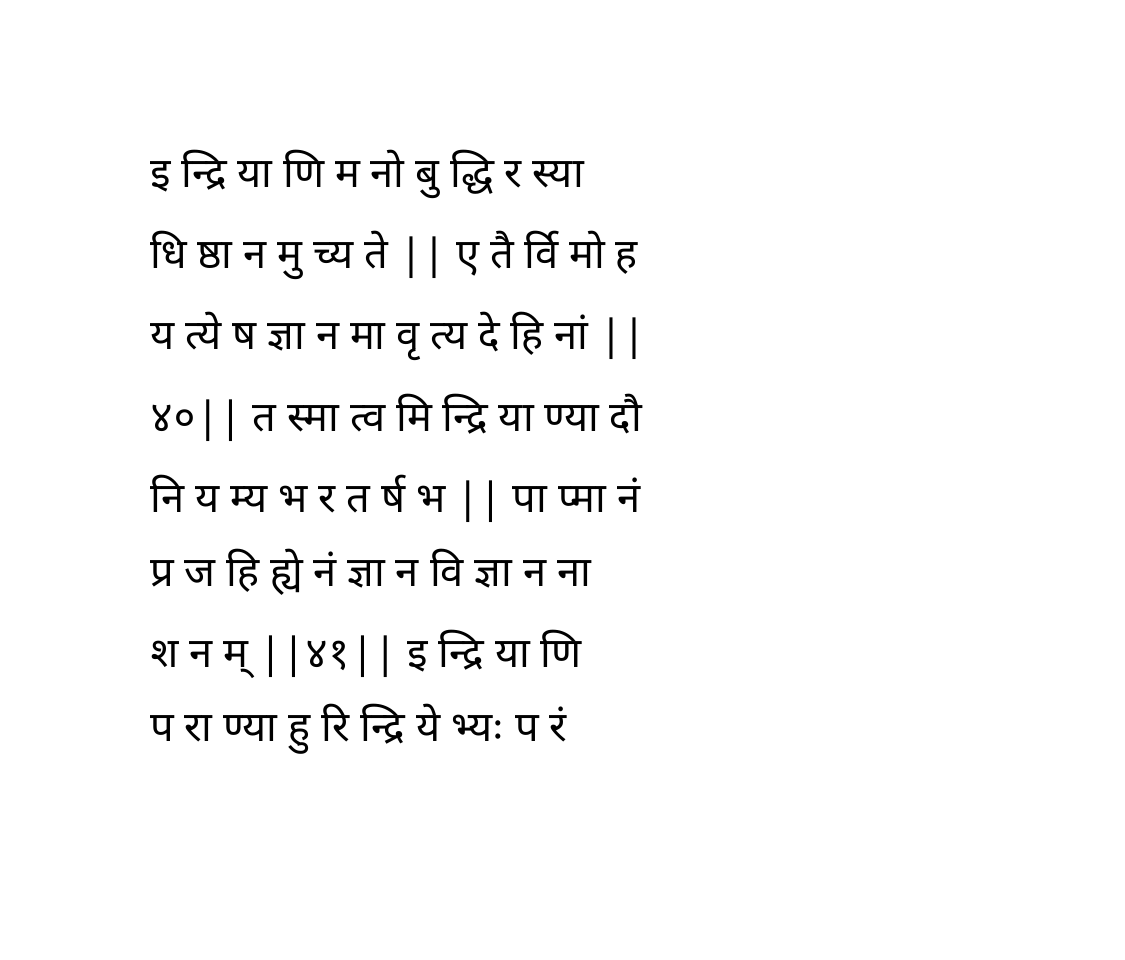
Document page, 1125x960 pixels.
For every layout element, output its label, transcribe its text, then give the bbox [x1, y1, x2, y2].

text धि ष्ठा न मु च्य ते || ए तै र्वि मो ह [150, 224, 984, 285]
text इ न्द्रि या णि म नो बु द्धि र स्या [150, 150, 984, 204]
text नि य म्य भ र त र्ष भ || पा प्मा नं [150, 468, 984, 529]
text य त्ये ष ज्ञा न मा वृ त्य दे हि नां || [150, 305, 984, 367]
text प्र ज हि ह्ये नं ज्ञा न वि ज्ञा न ना [150, 549, 984, 603]
text ४०|| त स्मा त्व मि न्द्रि या ण्या दौ [150, 386, 984, 448]
text श न म् ||४१|| इ न्द्रि या णि [150, 623, 984, 684]
text प रा ण्या हु रि न्द्रि ये भ्यः प रं [150, 704, 984, 759]
